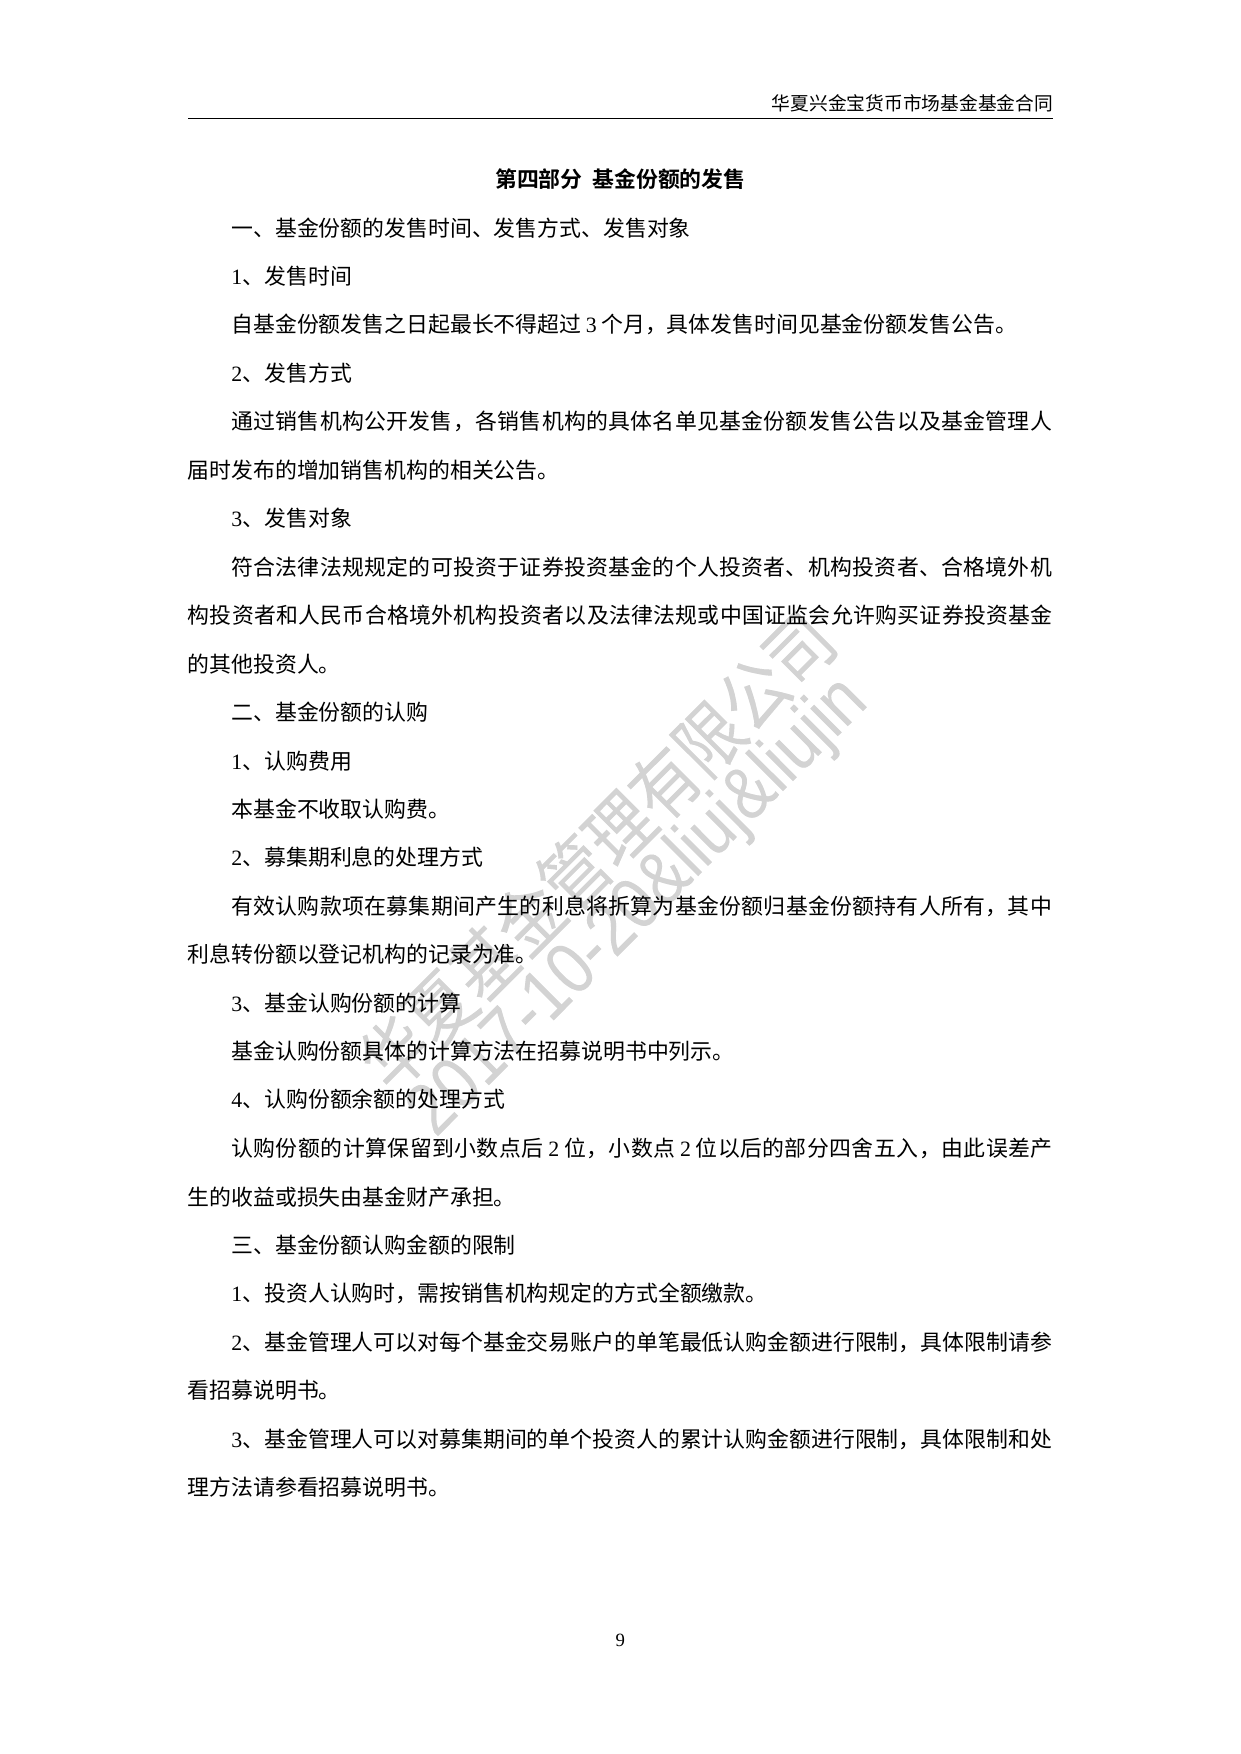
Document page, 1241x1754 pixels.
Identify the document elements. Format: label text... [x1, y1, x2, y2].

text 2、募集期利息的处理方式 [187, 840, 1053, 872]
text 2、发售方式 [187, 355, 1053, 388]
text 2、基金管理人可以对每个基金交易账户的单笔最低认购金额进行限制，具体限制请参看招募说明书。 [187, 1324, 1053, 1405]
text 3、发售对象 [187, 501, 1053, 533]
text 本基金不收取认购费。 [187, 792, 1053, 824]
text 通过销售机构公开发售，各销售机构的具体名单见基金份额发售公告以及基金管理人届时发布的增加销售机构的相关公告。 [187, 404, 1053, 485]
subtitle 第四部分 基金份额的发售 [187, 162, 1053, 194]
text 基金认购份额具体的计算方法在招募说明书中列示。 [187, 1034, 1053, 1066]
text 认购份额的计算保留到小数点后2位，小数点2位以后的部分四舍五入，由此误差产生的收益或损失由基金财产承担。 [187, 1130, 1053, 1212]
text 二、基金份额的认购 [187, 695, 1053, 727]
text 3、基金管理人可以对募集期间的单个投资人的累计认购金额进行限制，具体限制和处理方法请参看招募说明书。 [187, 1421, 1053, 1502]
text 自基金份额发售之日起最长不得超过3个月，具体发售时间见基金份额发售公告。 [187, 307, 1053, 339]
text 1、发售时间 [187, 259, 1053, 291]
text 有效认购款项在募集期间产生的利息将折算为基金份额归基金份额持有人所有，其中利息转份额以登记机构的记录为准。 [187, 888, 1053, 969]
text 1、投资人认购时，需按销售机构规定的方式全额缴款。 [187, 1276, 1053, 1308]
text 1、认购费用 [187, 743, 1053, 776]
text 一、基金份额的发售时间、发售方式、发售对象 [187, 210, 1053, 243]
text 3、基金认购份额的计算 [187, 985, 1053, 1018]
text 三、基金份额认购金额的限制 [187, 1227, 1053, 1260]
text 4、认购份额余额的处理方式 [187, 1082, 1053, 1114]
text 符合法律法规规定的可投资于证券投资基金的个人投资者、机构投资者、合格境外机构投资者和人民币合格境外机构投资者以及法律法规或中国证监会允许购买证券投资基金的其他投资人。 [187, 549, 1053, 679]
